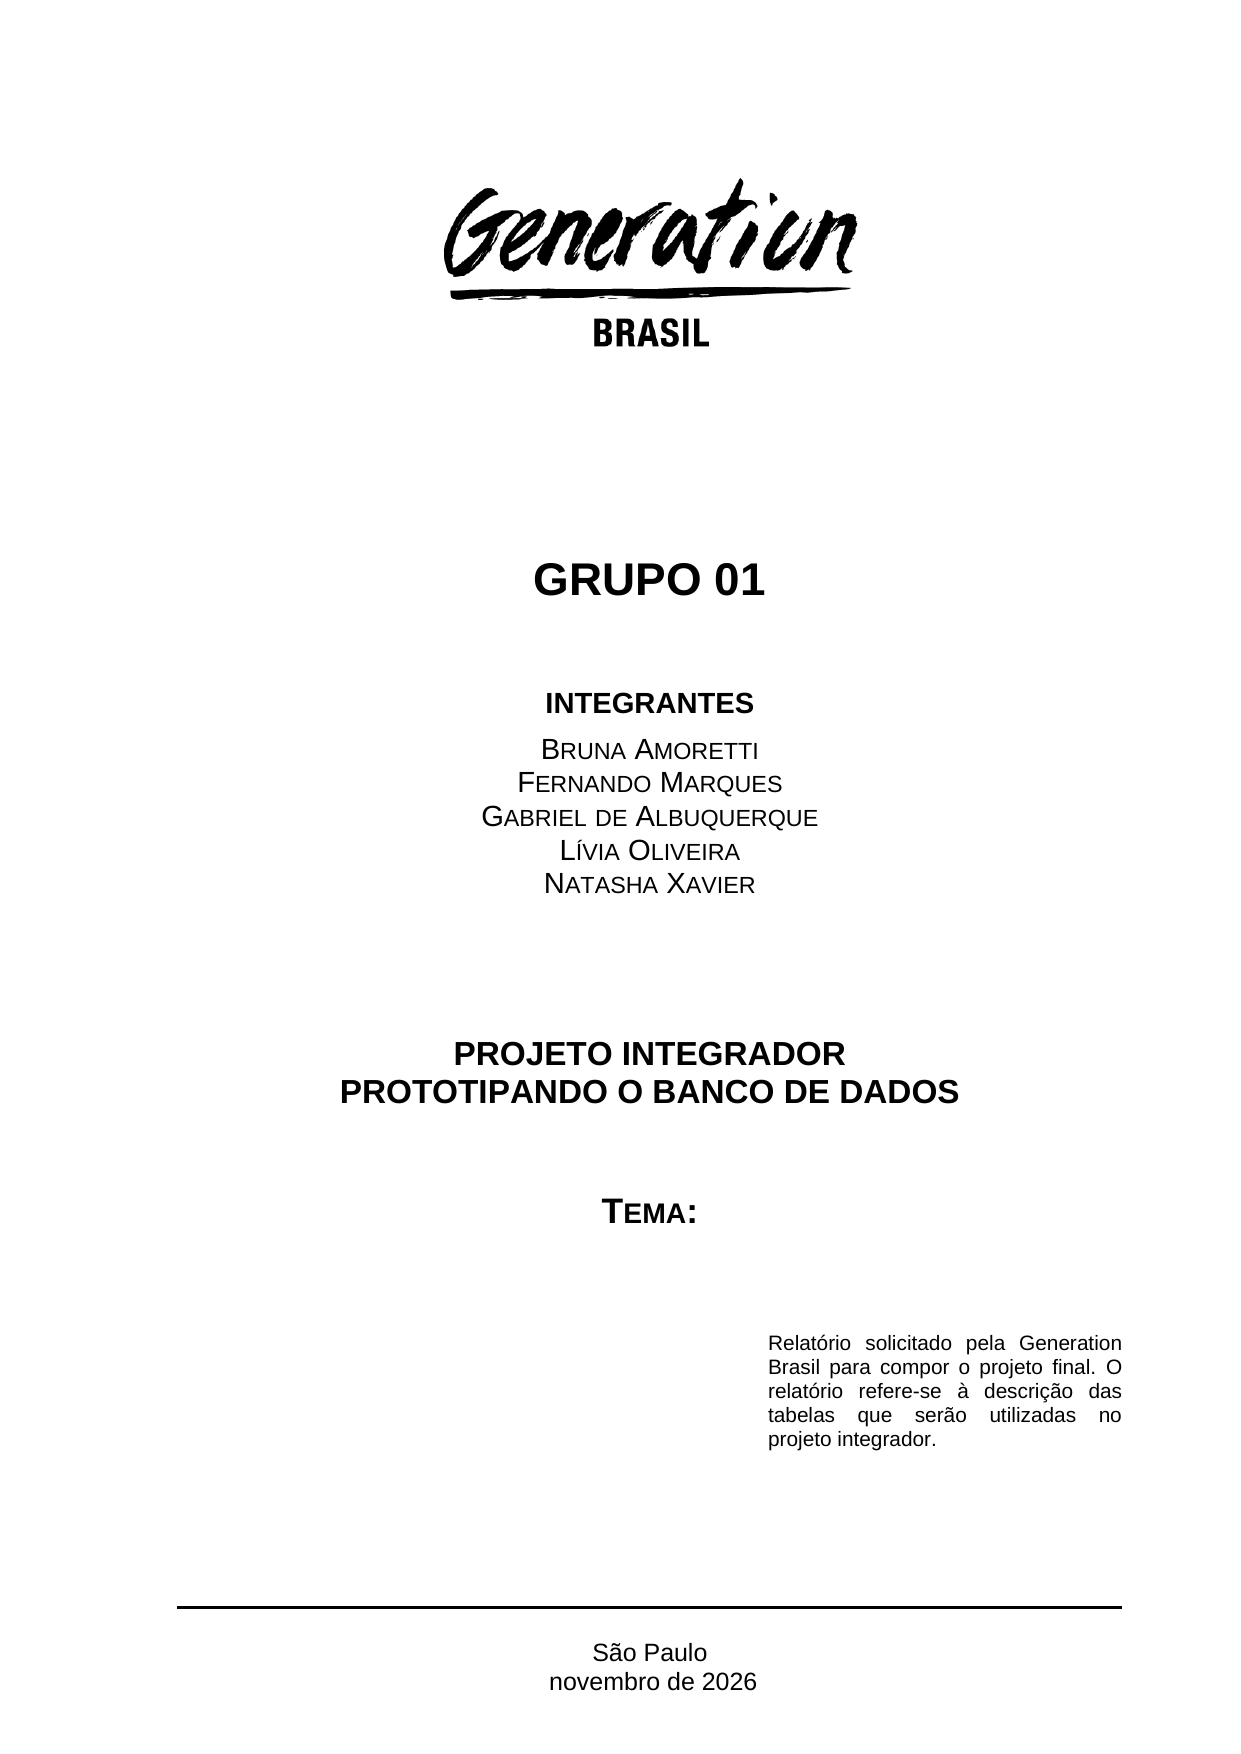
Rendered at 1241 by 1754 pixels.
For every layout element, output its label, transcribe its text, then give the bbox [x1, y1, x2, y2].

text Relatório solicitado pela Generation Brasil para compor o projeto final. O relatório refere-se à descrição das tabelas que serão utilizadas no projeto integrador. [768, 1331, 1122, 1451]
text GRUPO 01 [177, 552, 1122, 605]
text Lívia Oliveira [177, 833, 1122, 866]
text Bruna Amoretti [177, 732, 1122, 766]
text PROJETO INTEGRADOR [177, 1034, 1122, 1072]
text Tema: [177, 1190, 1122, 1231]
text PROTOTIPANDO O BANCO DE DADOS [177, 1072, 1122, 1111]
text Natasha Xavier [177, 866, 1122, 900]
text Gabriel de Albuquerque [177, 799, 1122, 833]
text Fernando Marques [177, 766, 1122, 799]
text INTEGRANTES [177, 686, 1122, 720]
